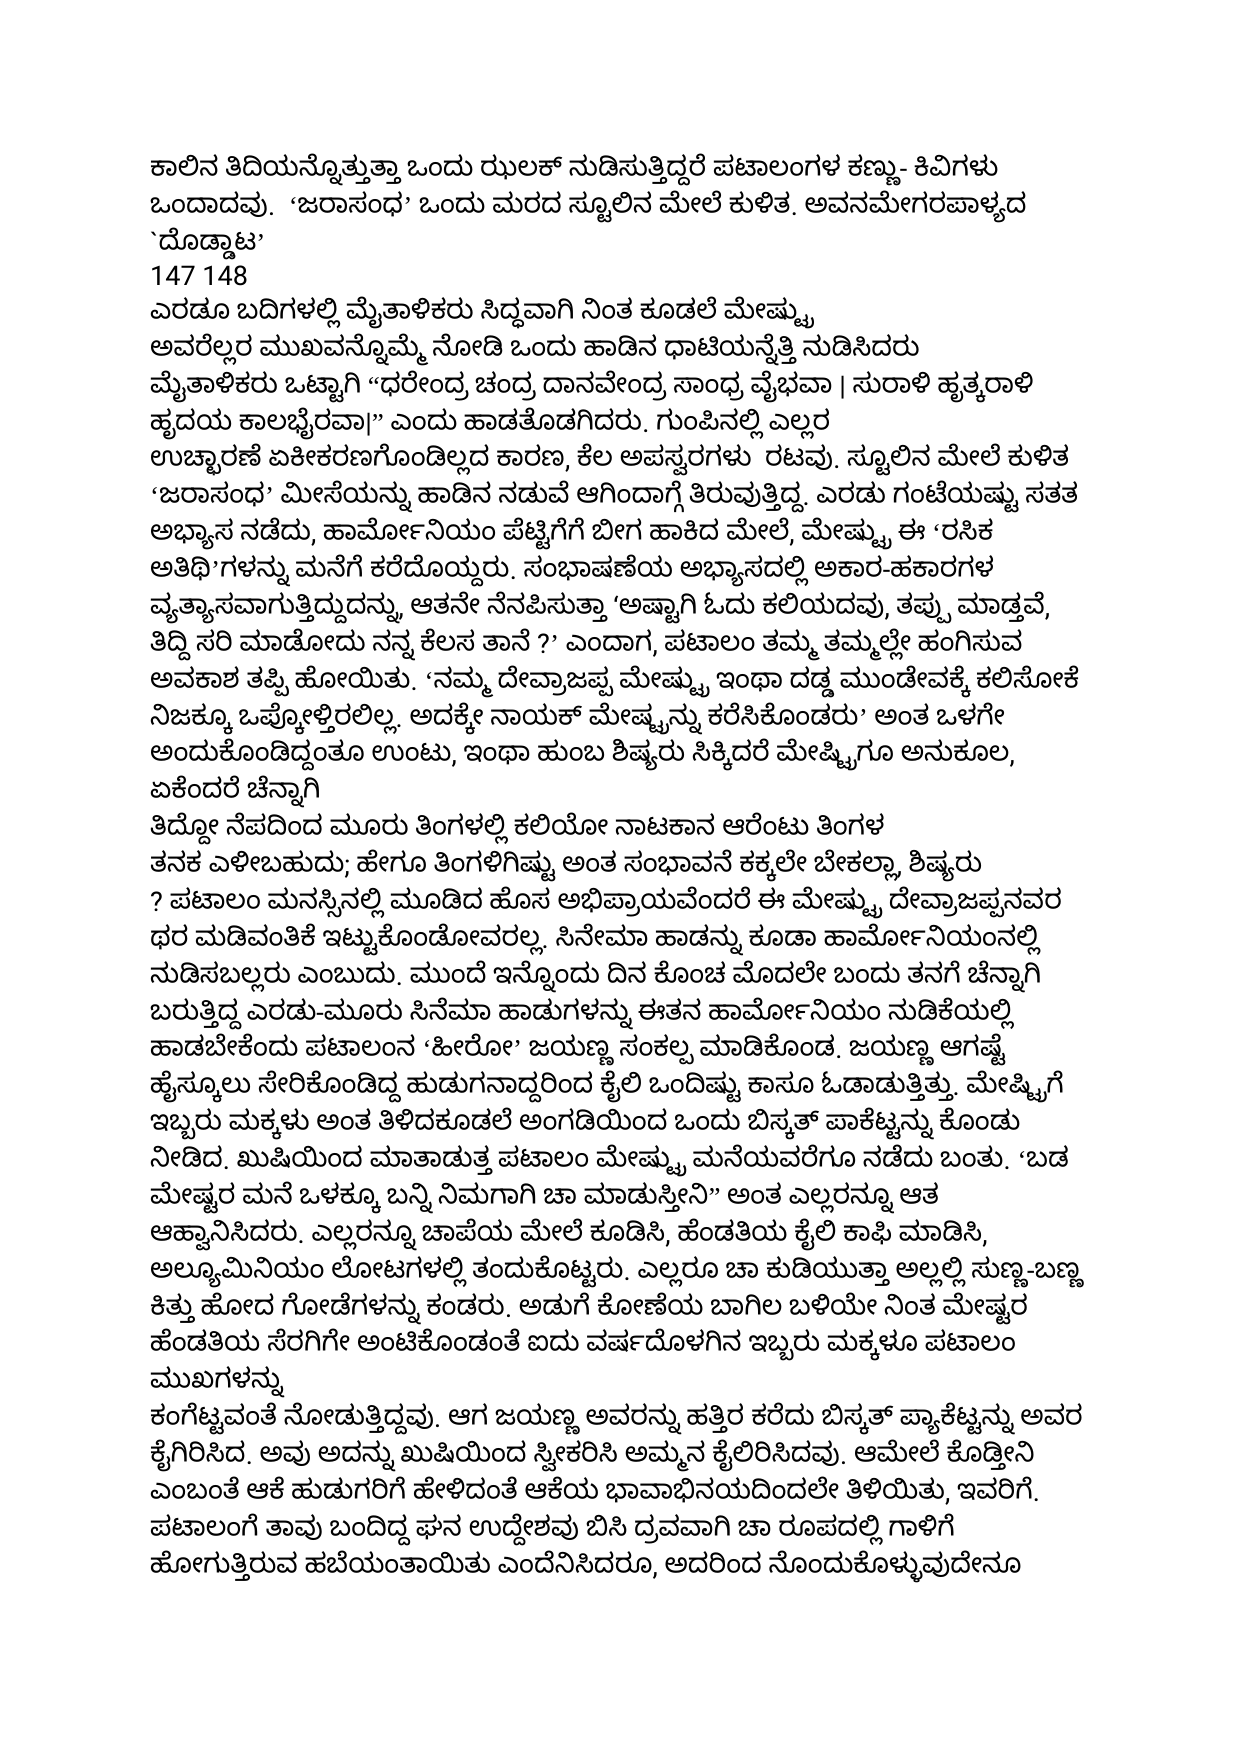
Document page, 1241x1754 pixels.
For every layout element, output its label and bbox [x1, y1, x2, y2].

text [150, 150, 1090, 1583]
